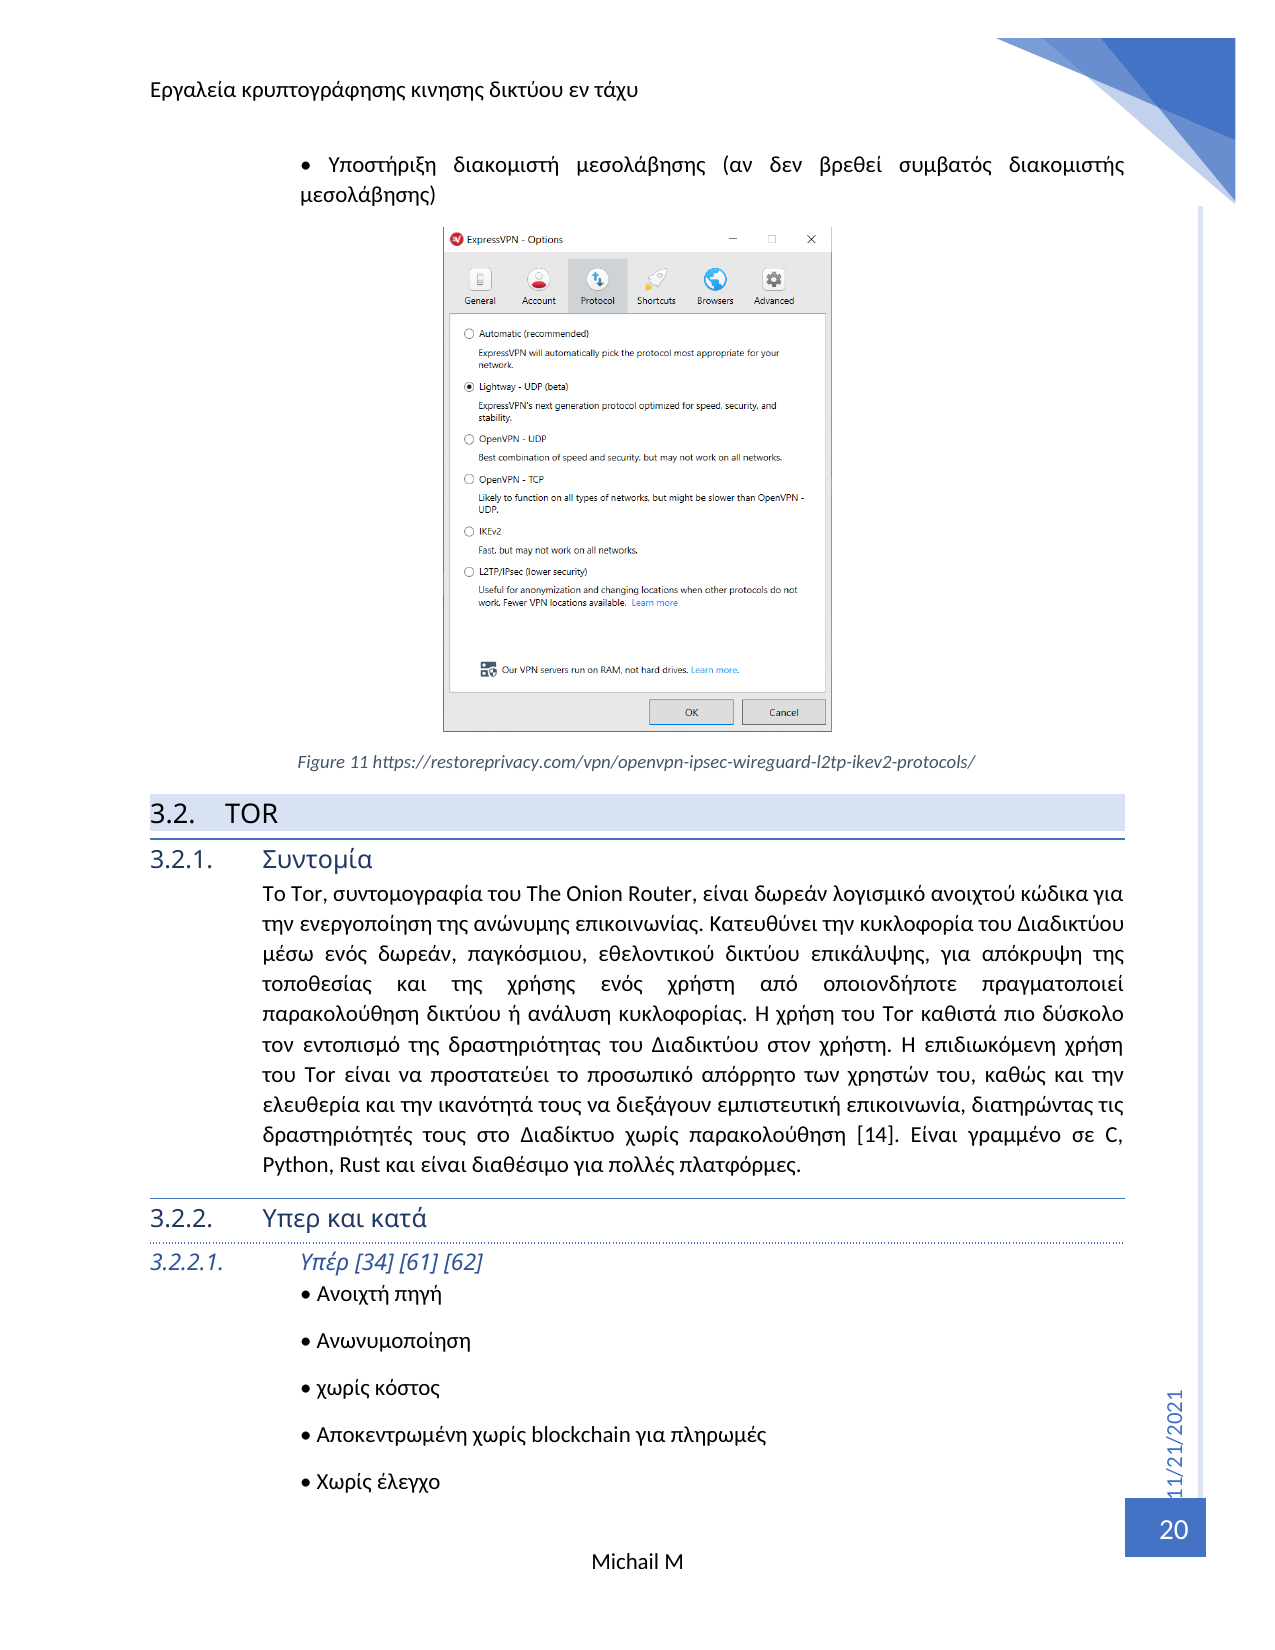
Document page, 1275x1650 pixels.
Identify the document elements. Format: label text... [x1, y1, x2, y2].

text • χωρίς κόστος [300, 1373, 1125, 1401]
subtitle TOR [150, 794, 1125, 831]
picture [443, 227, 832, 732]
picture [996, 38, 1236, 204]
text • Ανωνυμοποίηση [300, 1326, 1125, 1354]
subtitle Υπέρ [150, 1242, 1125, 1277]
subtitle Υπερ και κατά [150, 1199, 1125, 1235]
text • Υποστήριξη διακομιστή μεσολάβησης (αν δεν βρεθεί συμβατός διακομιστής μεσολάβησης) [300, 150, 1125, 208]
text • Ανοιχτή πηγή [300, 1279, 1125, 1307]
text • Χωρίς έλεγχο [300, 1467, 1125, 1495]
subtitle Συντομία [150, 840, 1125, 876]
text Το Tor, συντομογραφία του The Onion Router, είναι δωρεάν λογισμικό ανοιχτού κώδικα για την ενεργοποίηση της ανώνυμης επικοινωνίας. Κατευθύνει την κυκλοφορία του Διαδικτύου μέσω ενός δωρεάν, παγκόσμιου, εθελοντικού δικτύου επικάλυψης, για απόκρυψη της τοποθεσίας και της χρήσης ενός χρήστη από οποιονδήποτε πραγματοποιεί παρακολούθηση δικτύου ή ανάλυση κυκλοφορίας. Η χρήση του Tor καθιστά πιο δύσκολο τον εντοπισμό της δραστηριότητας του Διαδικτύου στον χρήστη. Η επιδιωκόμενη χρήση του Tor είναι να προστατεύει το προσωπικό απόρρητο των χρηστών του, καθώς και την ελευθερία και την ικανότητά τους να διεξάγουν εμπιστευτική επικοινωνία, διατηρώντας τις δραστηριότητές τους στο Διαδίκτυο χωρίς παρακολούθηση [14]. Είναι γραμμένο σε C, Python, Rust και είναι διαθέσιμο για πολλές πλατφόρμες. [262, 879, 1125, 1179]
text • Αποκεντρωμένη χωρίς blockchain για πληρωμές [300, 1420, 1125, 1448]
